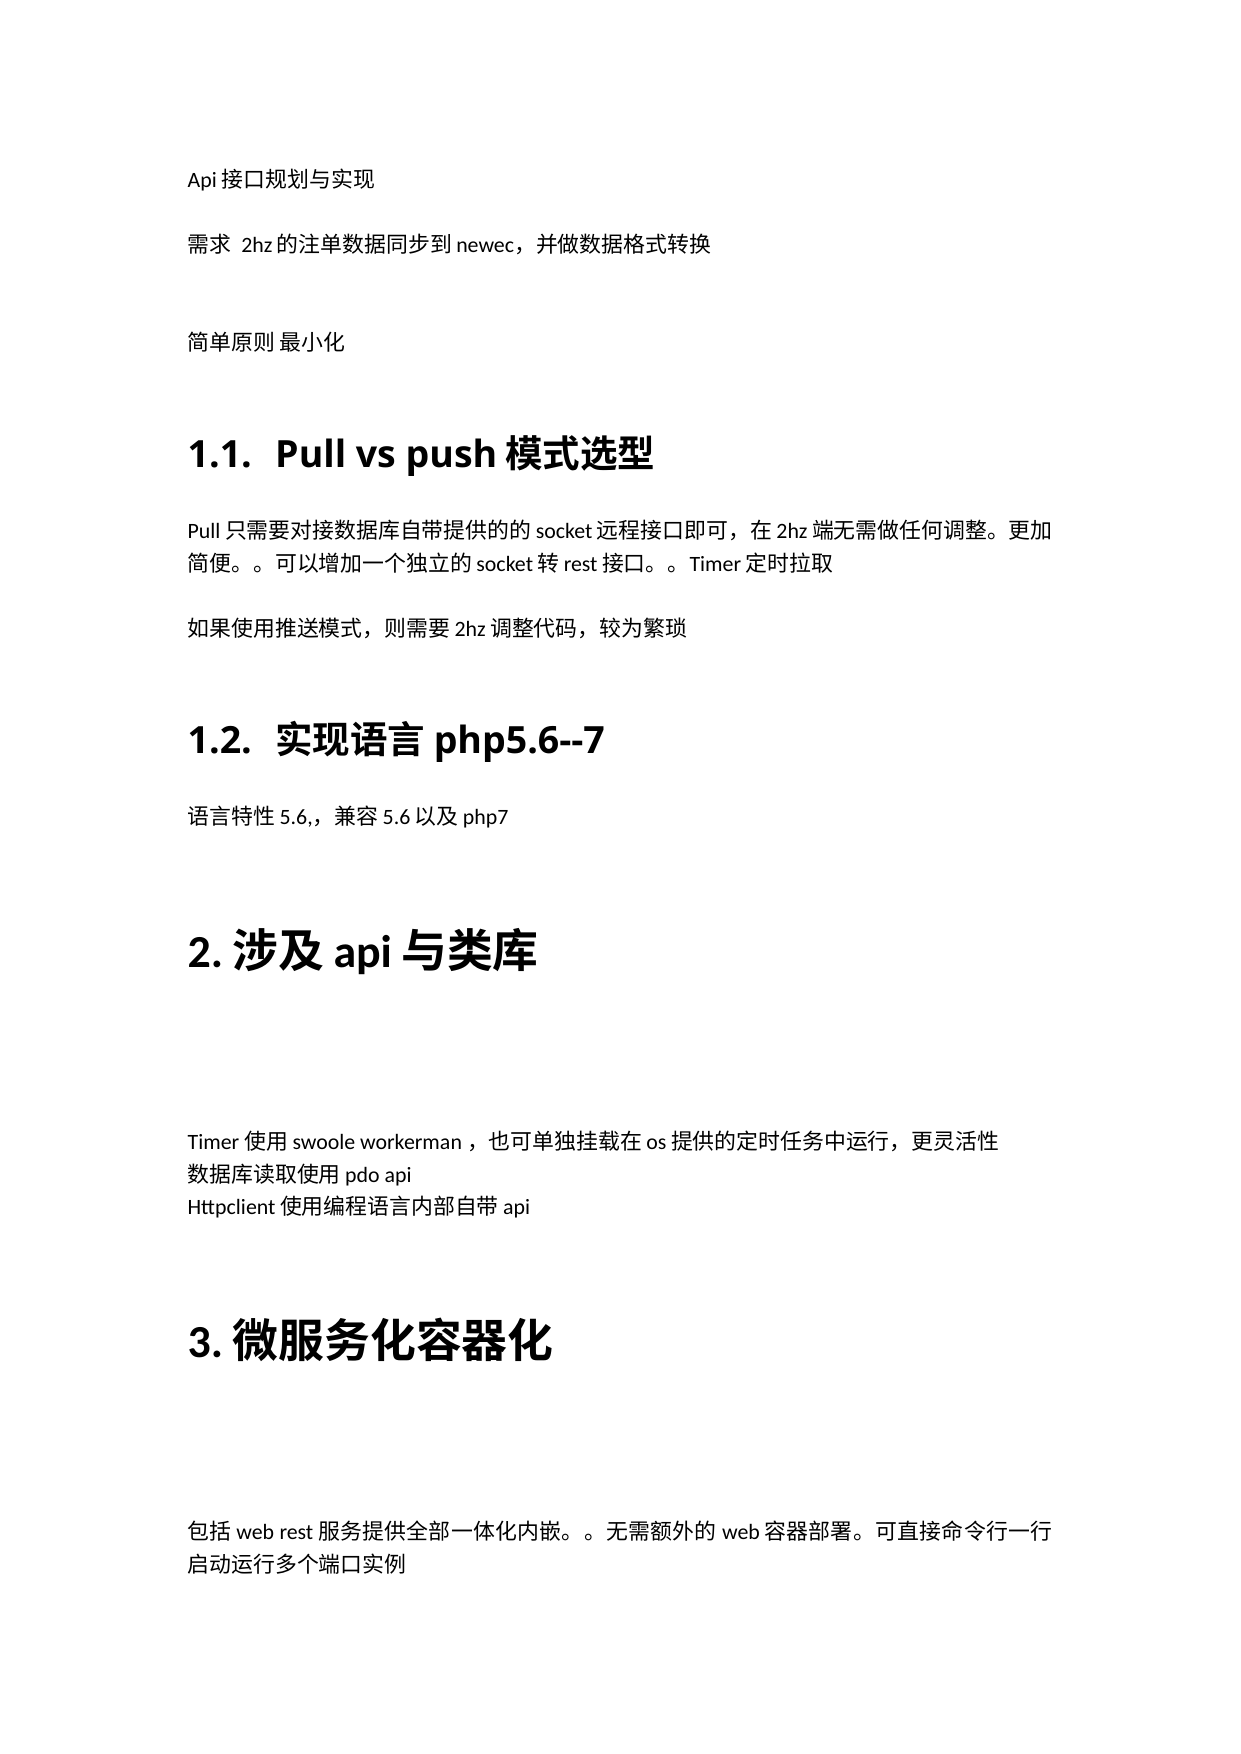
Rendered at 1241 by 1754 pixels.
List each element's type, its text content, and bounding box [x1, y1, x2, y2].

text 如果使用推送模式，则需要2hz调整代码，较为繁琐 [187, 610, 1053, 643]
text 数据库读取使用pdo api [187, 1156, 1053, 1189]
text 语言特性5.6,，兼容5.6以及php7 [187, 799, 1053, 831]
subtitle 涉及api与类库 [187, 899, 1053, 997]
text Httpclient使用编程语言内部自带api [187, 1189, 1053, 1221]
text Api 接口规划与实现 [187, 162, 1053, 194]
text 需求 2hz的注单数据同步到newec，并做数据格式转换 [187, 227, 1053, 259]
subtitle 实现语言 php5.6--7 [187, 704, 1053, 769]
text 包括web rest服务提供全部一体化内嵌。。无需额外的web容器部署。可直接命令行一行启动运行多个端口实例 [187, 1514, 1053, 1579]
text 简单原则 最小化 [187, 324, 1053, 357]
subtitle Pull vs push模式选型 [187, 419, 1053, 484]
text Timer 使用swoole workerman ，也可单独挂载在os提供的定时任务中运行，更灵活性 [187, 1124, 1053, 1156]
subtitle 微服务化容器化 [187, 1289, 1053, 1387]
text Pull只需要对接数据库自带提供的的socket远程接口即可，在2hz端无需做任何调整。更加简便。。可以增加一个独立的socket转rest接口。。Timer定时拉取 [187, 513, 1053, 578]
